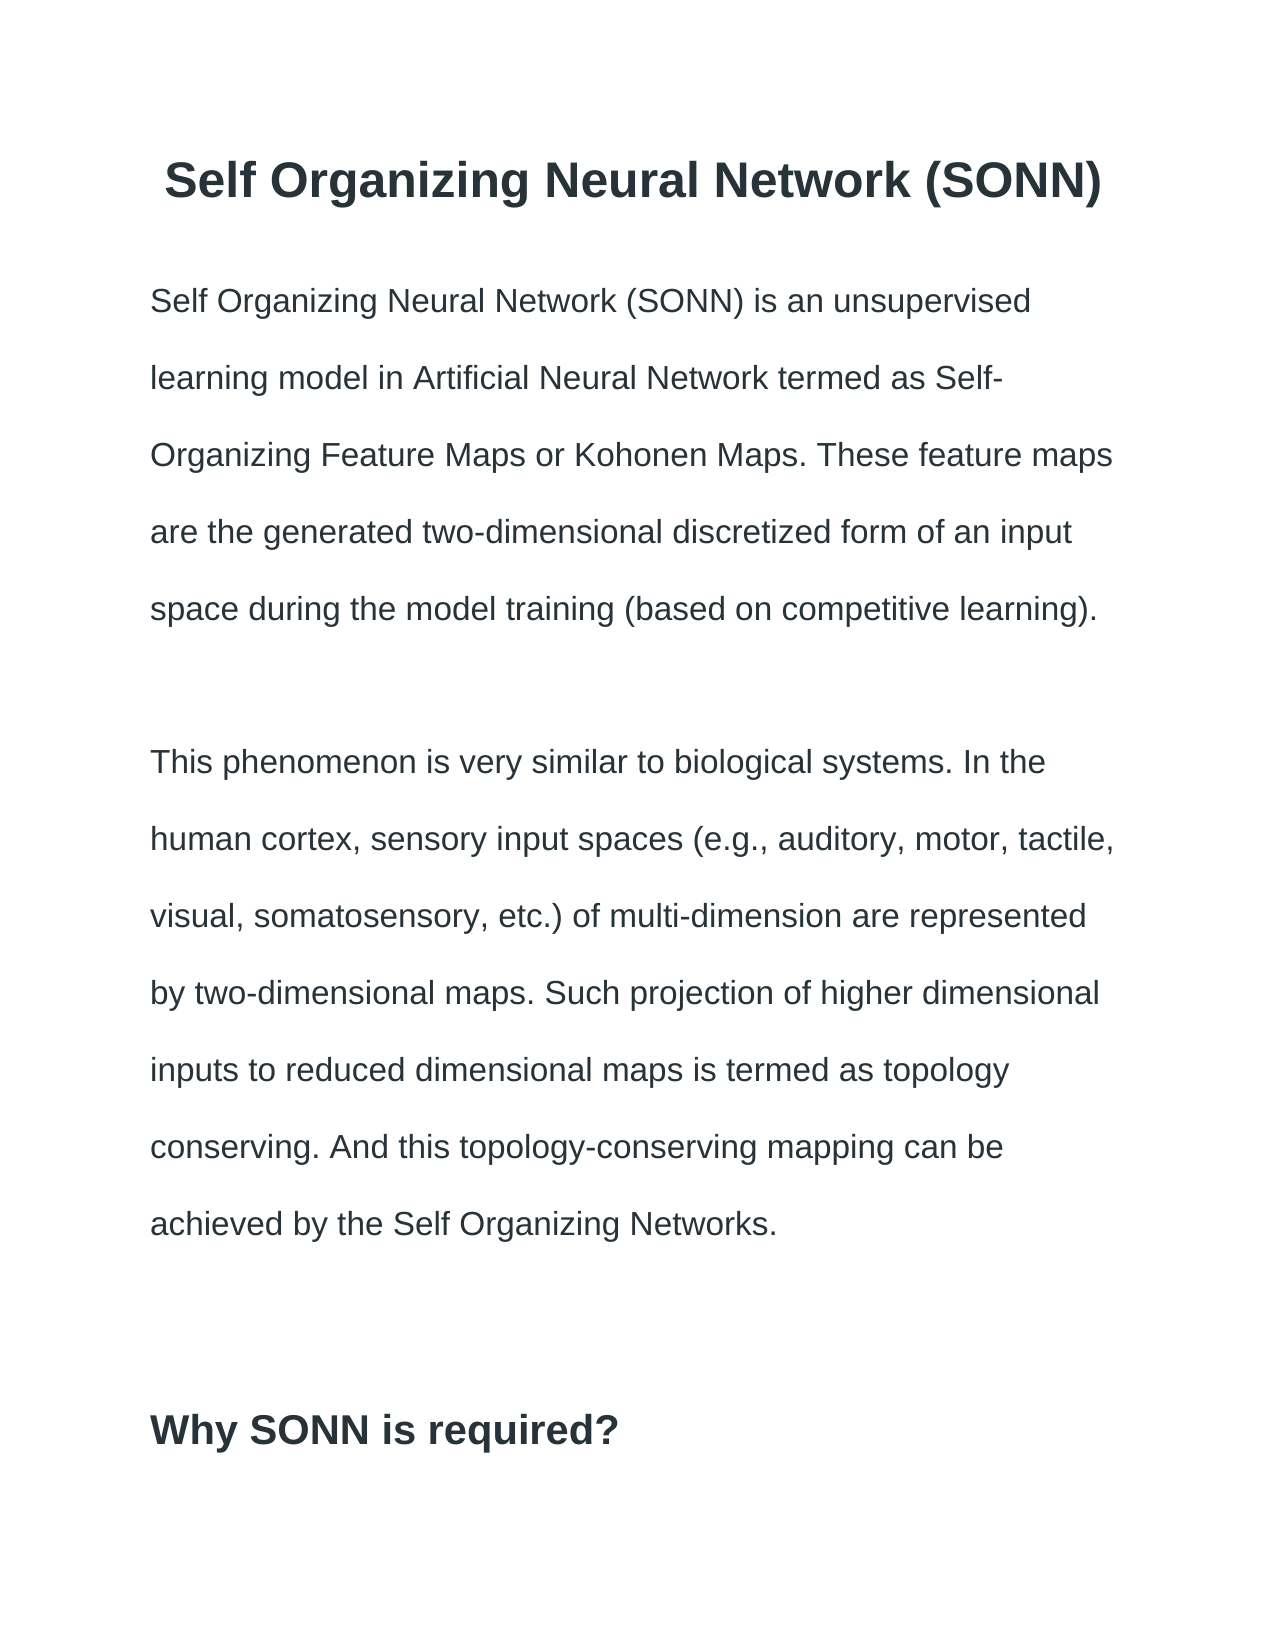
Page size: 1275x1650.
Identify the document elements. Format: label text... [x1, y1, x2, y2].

text Self Organizing Neural Network (SONN) is an unsupervised learning model in Artificial Neural Network termed as Self-Organizing Feature Maps or Kohonen Maps. These feature maps are the generated two-dimensional discretized form of an input space during the model training (based on competitive learning). [150, 281, 1125, 627]
text Self Organizing Neural Network (SONN) [150, 150, 1125, 207]
text Why SONN is required? [150, 1405, 1125, 1453]
text This phenomenon is very similar to biological systems. In the human cortex, sensory input spaces (e.g., auditory, motor, tactile, visual, somatosensory, etc.) of multi-dimension are represented by two-dimensional maps. Such projection of higher dimensional inputs to reduced dimensional maps is termed as topology conserving. And this topology-conserving mapping can be achieved by the Self Organizing Networks. [150, 742, 1125, 1242]
